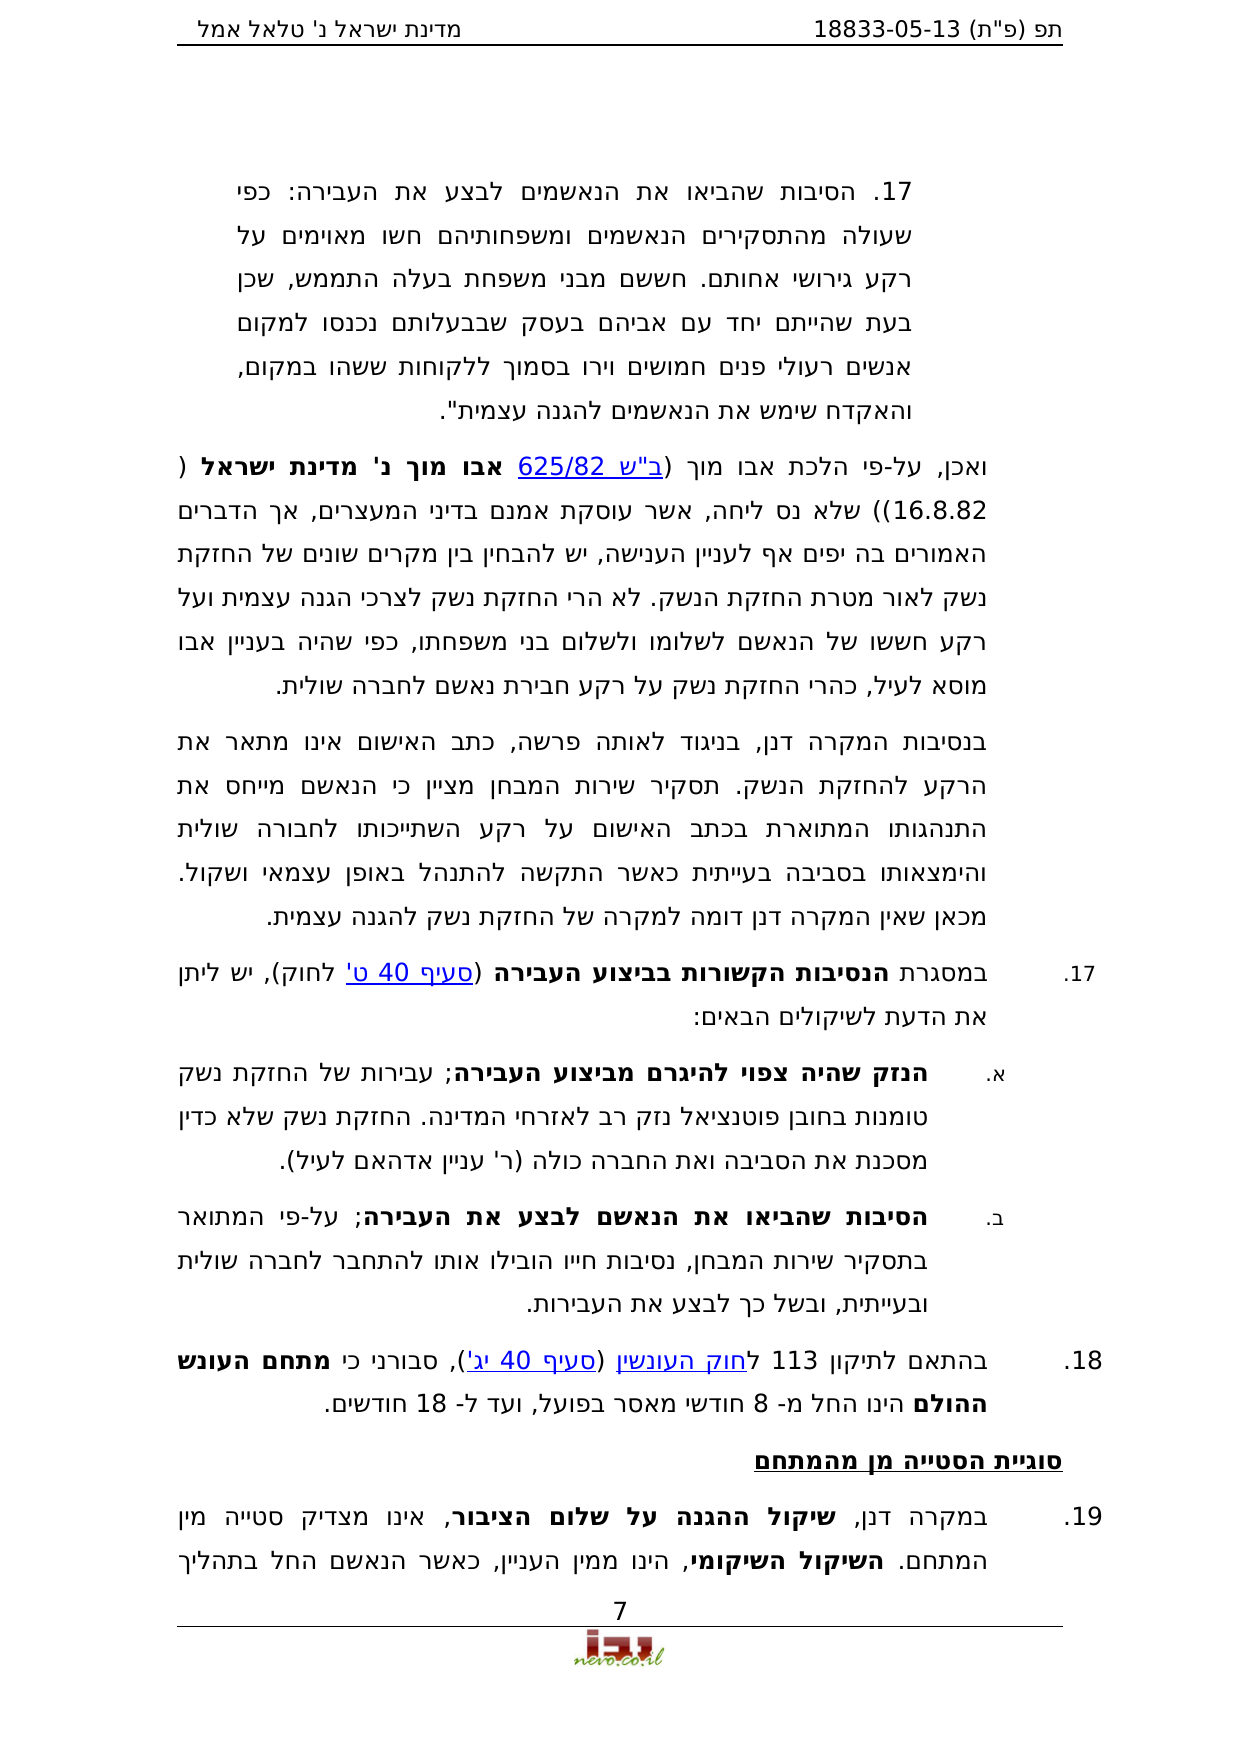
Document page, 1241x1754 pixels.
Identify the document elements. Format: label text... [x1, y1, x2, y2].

text בהתאם לתיקון 113 לחוק העונשין (סעיף 40 יג'), סבורני כי מתחם העונש ההולם הינו החל מ- 8 חודשי מאסר בפועל, ועד ל- 18 חודשים. [177, 1346, 1063, 1419]
text במסגרת הנסיבות הקשורות בביצוע העבירה (סעיף 40 ט' לחוק), יש ליתן את הדעת לשיקולים הבאים: [177, 958, 1063, 1031]
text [177, 1502, 1063, 1575]
list הסיבות שהביאו את הנאשם לבצע את העבירה; על-פי המתואר בתסקיר שירות המבחן, נסיבות חייו הובילו אותו להתחבר לחברה שולית ובעייתית, ובשל כך לבצע את העבירות. [177, 1202, 985, 1319]
list הנזק שהיה צפוי להיגרם מביצוע העבירה; עבירות של החזקת נשק טומנות בחובן פוטנציאל נזק רב לאזרחי המדינה. החזקת נשק שלא כדין מסכנת את הסביבה ואת החברה כולה (ר' עניין אדהאם לעיל). [177, 1058, 985, 1175]
list בנסיבות המקרה דנן, בניגוד לאותה פרשה, כתב האישום אינו מתאר את הרקע להחזקת הנשק. תסקיר שירות המבחן מציין כי הנאשם מייחס את התנהגותו המתוארת בכתב האישום על רקע השתייכותו לחבורה שולית והימצאותו בסביבה בעייתית כאשר התקשה להתנהל באופן עצמאי ושקול. מכאן שאין המקרה דנן דומה למקרה של החזקת נשק להגנה עצמית. [177, 727, 988, 931]
text סוגיית הסטייה מן מהמתחם [177, 1446, 1063, 1475]
list ואכן, על-פי הלכת אבו מוך (ב"ש 625/82 אבו מוך נ' מדינת ישראל (16.8.82)) שלא נס ליחה, אשר עוסקת אמנם בדיני המעצרים, אך הדברים האמורים בה יפים אף לעניין הענישה, יש להבחין בין מקרים שונים של החזקת נשק לאור מטרת החזקת הנשק. לא הרי החזקת נשק לצרכי הגנה עצמית ועל רקע חששו של הנאשם לשלומו ולשלום בני משפחתו, כפי שהיה בעניין אבו מוסא לעיל, כהרי החזקת נשק על רקע חבירת נאשם לחברה שולית. [177, 452, 988, 700]
list 17. הסיבות שהביאו את הנאשמים לבצע את העבירה: כפי שעולה מהתסקירים הנאשמים ומשפחותיהם חשו מאוימים על רקע גירושי אחותם. חששם מבני משפחת בעלה התממש, שכן בעת שהייתם יחד עם אביהם בעסק שבבעלותם נכנסו למקום אנשים רעולי פנים חמושים וירו בסמוך ללקוחות ששהו במקום, והאקדח שימש את הנאשמים להגנה עצמית". [236, 177, 913, 425]
picture [574, 1629, 666, 1667]
